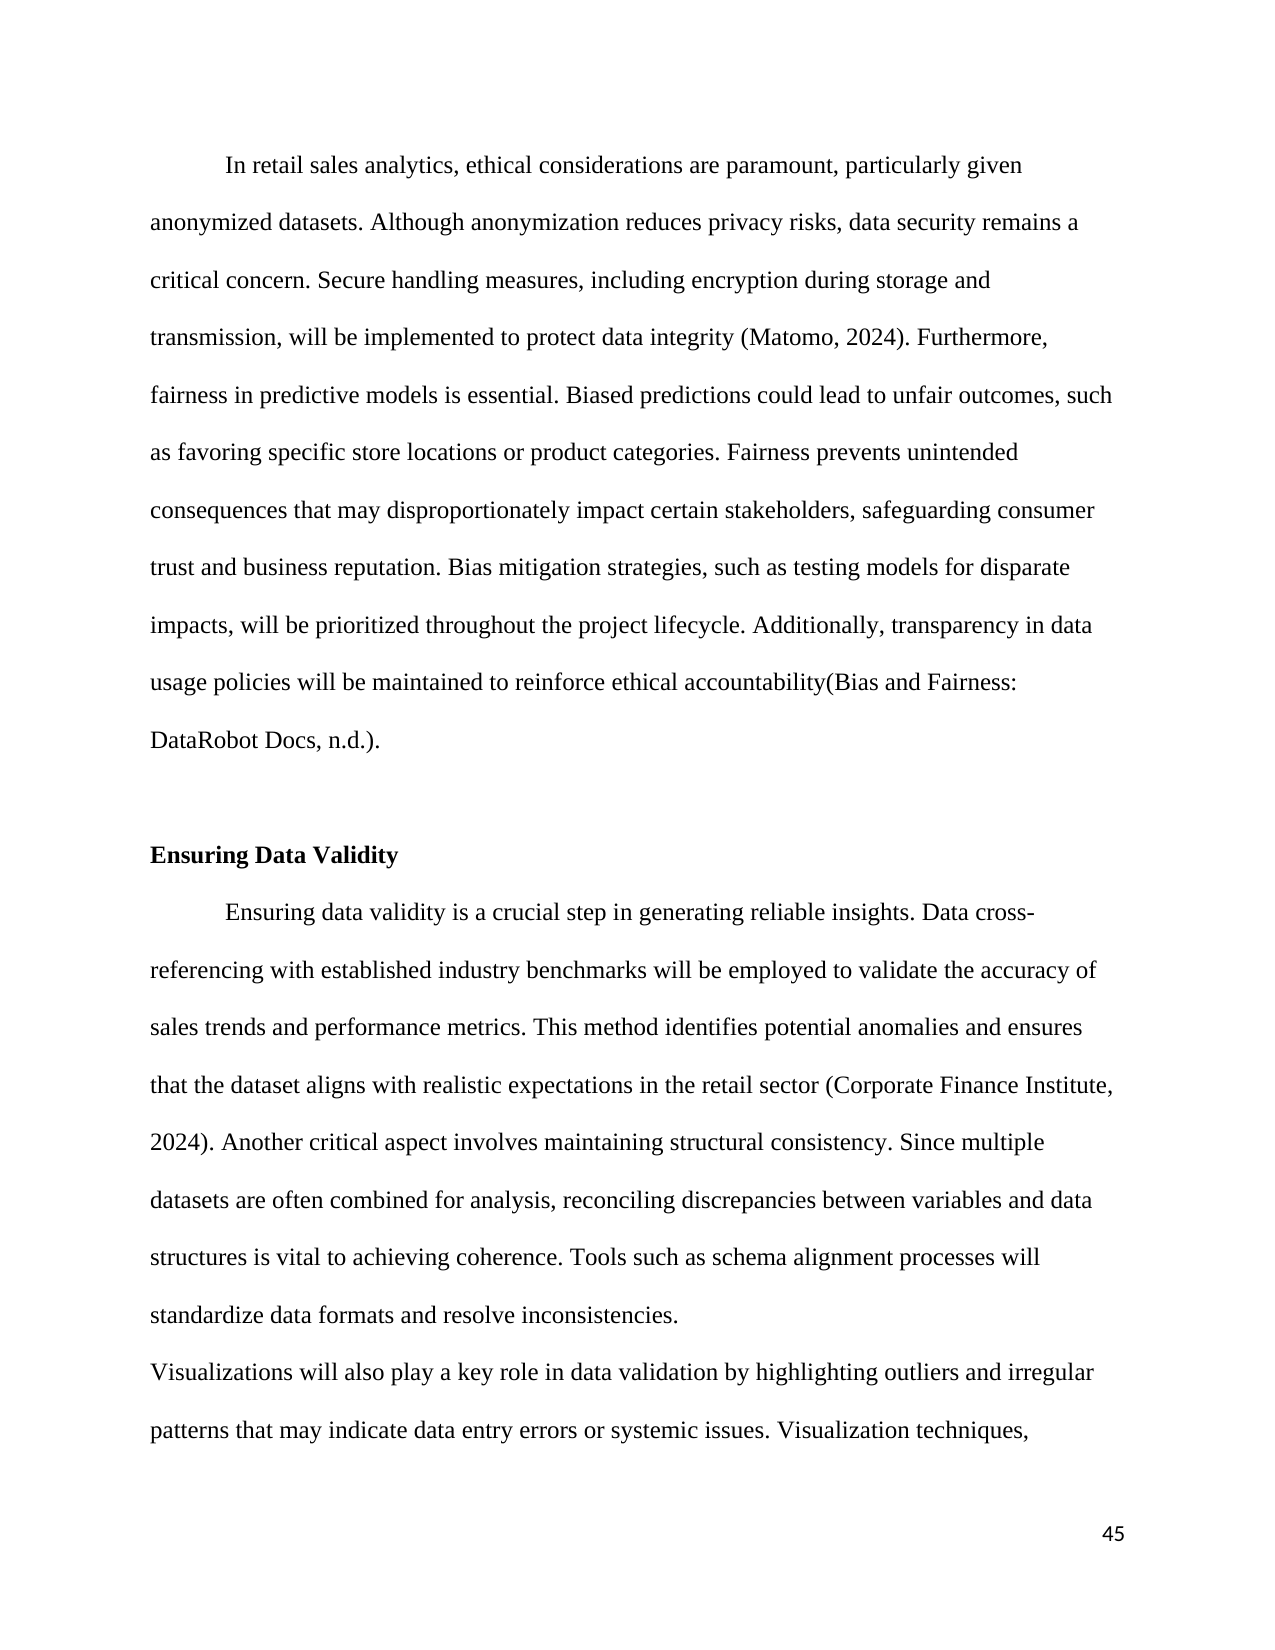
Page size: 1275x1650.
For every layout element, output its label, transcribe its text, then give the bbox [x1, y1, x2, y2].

text Ensuring Data Validity [150, 840, 1125, 869]
text In retail sales analytics, ethical considerations are paramount, particularly given anonymized datasets. Although anonymization reduces privacy risks, data security remains a critical concern. Secure handling measures, including encryption during storage and transmission, will be implemented to protect data integrity (Matomo, 2024). Furthermore, fairness in predictive models is essential. Biased predictions could lead to unfair outcomes, such as favoring specific store locations or product categories. Fairness prevents unintended consequences that may disproportionately impact certain stakeholders, safeguarding consumer trust and business reputation. Bias mitigation strategies, such as testing models for disparate impacts, will be prioritized throughout the project lifecycle. Additionally, transparency in data usage policies will be maintained to reinforce ethical accountability(Bias and Fairness: DataRobot Docs, n.d.). [150, 150, 1125, 754]
text Ensuring data validity is a crucial step in generating reliable insights. Data cross-referencing with established industry benchmarks will be employed to validate the accuracy of sales trends and performance metrics. This method identifies potential anomalies and ensures that the dataset aligns with realistic expectations in the retail sector (Corporate Finance Institute, 2024). Another critical aspect involves maintaining structural consistency. Since multiple datasets are often combined for analysis, reconciling discrepancies between variables and data structures is vital to achieving coherence. Tools such as schema alignment processes will standardize data formats and resolve inconsistencies. [150, 897, 1125, 1329]
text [150, 1357, 1125, 1444]
